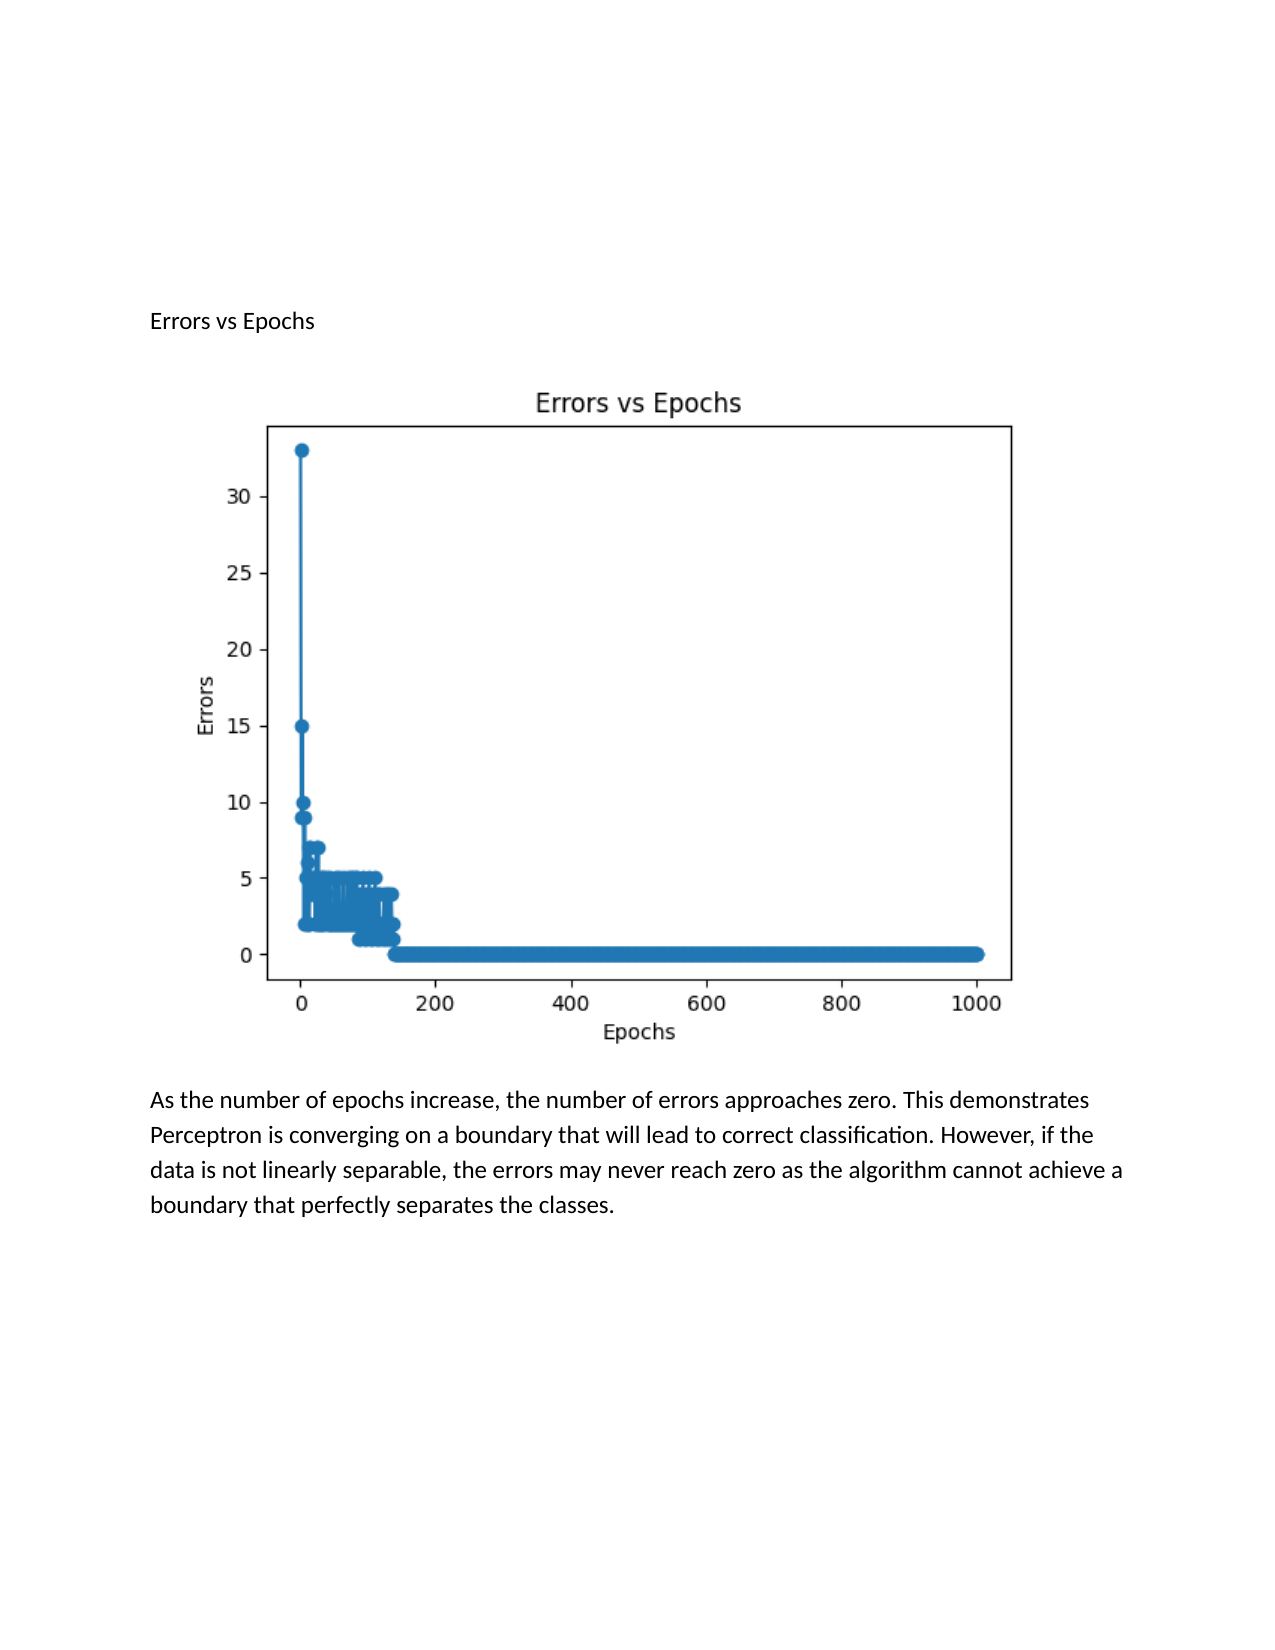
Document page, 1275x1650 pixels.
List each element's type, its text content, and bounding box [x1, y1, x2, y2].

picture [147, 340, 1107, 1059]
text Errors vs Epochs [150, 305, 1125, 336]
